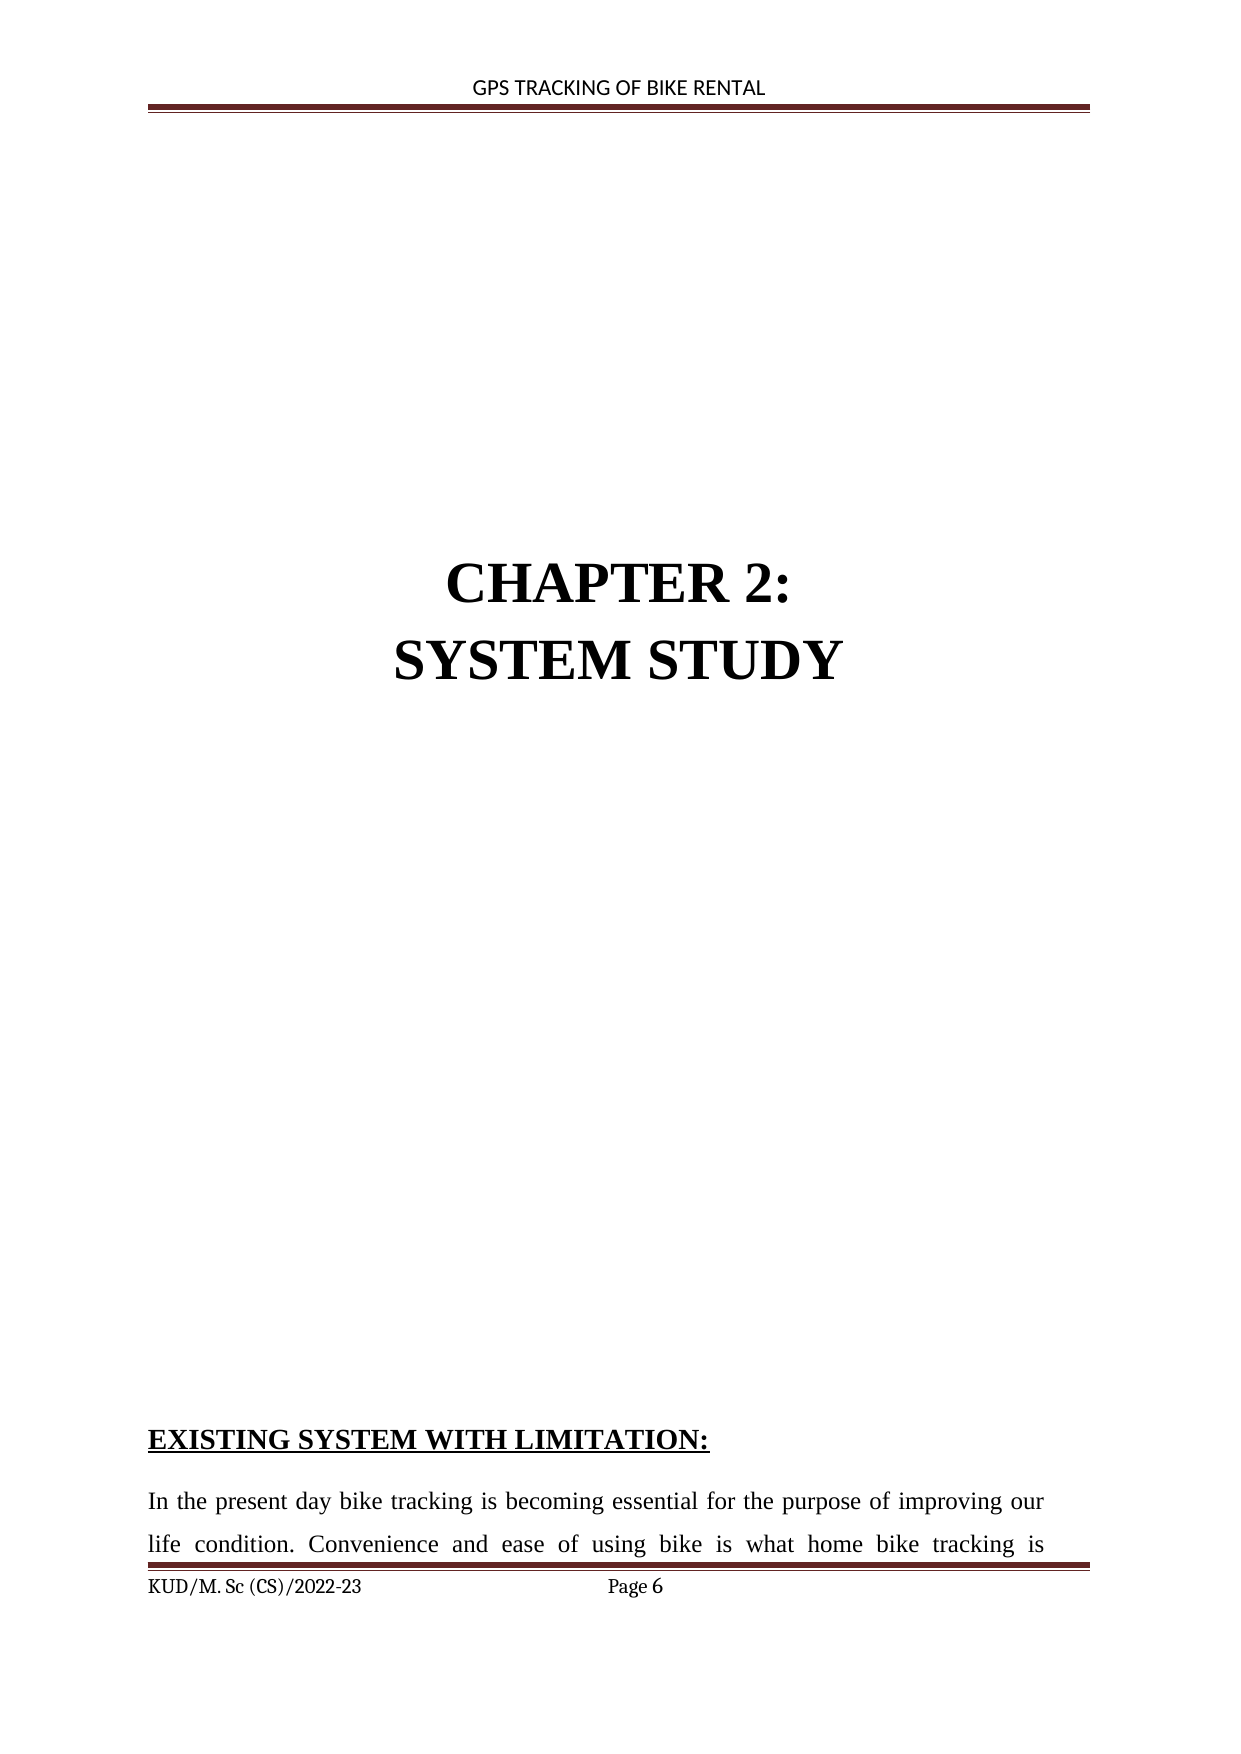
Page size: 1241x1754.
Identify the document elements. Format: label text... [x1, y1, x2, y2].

text SYSTEM STUDY [148, 625, 1090, 692]
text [148, 1486, 1046, 1558]
text CHAPTER 2: [148, 548, 1090, 615]
text EXISTING SYSTEM WITH LIMITATION: [148, 1422, 1090, 1456]
